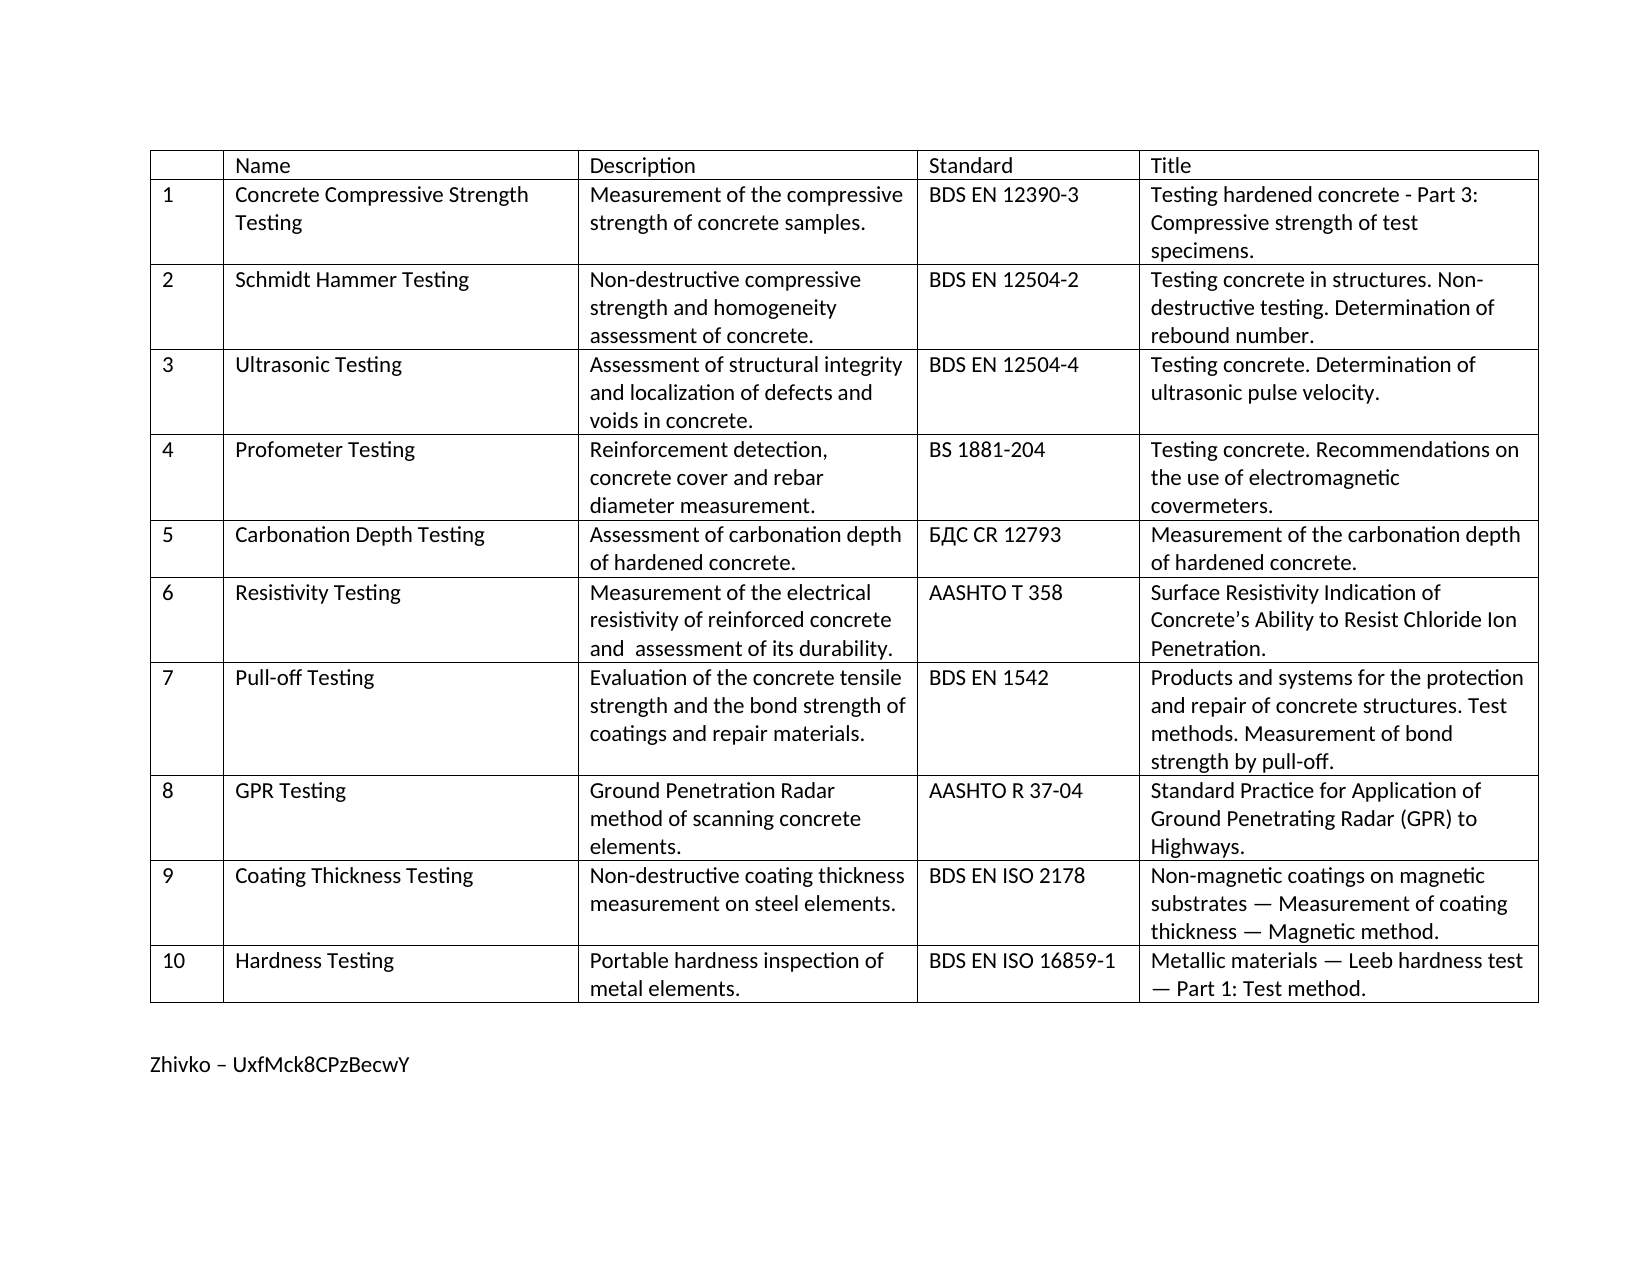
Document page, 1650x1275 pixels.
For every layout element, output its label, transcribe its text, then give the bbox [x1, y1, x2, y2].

table_cell 3 [151, 350, 223, 434]
table_cell Non-destructive coating thickness measurement on steel elements. [579, 861, 917, 945]
table_cell BDS EN ISO 2178 [918, 861, 1139, 945]
table_cell BDS EN 12504-2 [918, 265, 1139, 349]
table_cell 2 [151, 265, 223, 349]
table_cell Carbonation Depth Testing [224, 521, 578, 577]
table_cell Testing hardened concrete - Part 3: Compressive strength of test specimens. [1140, 180, 1538, 264]
table_cell Pull-off Testing [224, 663, 578, 775]
table_cell Concrete Compressive Strength Testing [224, 180, 578, 264]
table_cell Schmidt Hammer Testing [224, 265, 578, 349]
table_cell 4 [151, 435, 223, 519]
table_cell Measurement of the electrical resistivity of reinforced concrete and assessment of its durability. [579, 578, 917, 662]
table_cell 6 [151, 578, 223, 662]
table_cell Non-magnetic coatings on magnetic substrates — Measurement of coating thickness — Magnetic method. [1140, 861, 1538, 945]
table_cell AASHTO T 358 [918, 578, 1139, 662]
table_cell 10 [151, 946, 223, 1002]
table_cell Measurement of the carbonation depth of hardened concrete. [1140, 521, 1538, 577]
table_cell 8 [151, 776, 223, 860]
text Zhivko – UxfMck8CPzBecwY [150, 1050, 1500, 1078]
table_cell GPR Testing [224, 776, 578, 860]
table_cell Assessment of carbonation depth of hardened concrete. [579, 521, 917, 577]
table_cell Standard Practice for Application of Ground Penetrating Radar (GPR) to Highways. [1140, 776, 1538, 860]
table_cell Non-destructive compressive strength and homogeneity assessment of concrete. [579, 265, 917, 349]
table_header Title [1140, 151, 1538, 179]
table_cell Testing concrete in structures. Non-destructive testing. Determination of rebound number. [1140, 265, 1538, 349]
table_cell Testing concrete. Recommendations on the use of electromagnetic covermeters. [1140, 435, 1538, 519]
table_header Name [224, 151, 578, 179]
table_cell BDS EN 1542 [918, 663, 1139, 775]
table_cell Ground Penetration Radar method of scanning concrete elements. [579, 776, 917, 860]
table_cell Metallic materials — Leeb hardness test — Part 1: Test method. [1140, 946, 1538, 1002]
table_cell Hardness Testing [224, 946, 578, 1002]
table_cell Evaluation of the concrete tensile strength and the bond strength of coatings and repair materials. [579, 663, 917, 775]
table_cell Portable hardness inspection of metal elements. [579, 946, 917, 1002]
table_cell БДС CR 12793 [918, 521, 1139, 577]
table_cell 5 [151, 521, 223, 577]
table_cell BS 1881-204 [918, 435, 1139, 519]
table_cell Assessment of structural integrity and localization of defects and voids in concrete. [579, 350, 917, 434]
table_cell Resistivity Testing [224, 578, 578, 662]
table_cell Ultrasonic Testing [224, 350, 578, 434]
table_cell BDS EN 12504-4 [918, 350, 1139, 434]
table_cell Profometer Testing [224, 435, 578, 519]
table_header [151, 151, 223, 179]
table_header Description [579, 151, 917, 179]
table_cell 9 [151, 861, 223, 945]
table_cell 7 [151, 663, 223, 775]
table_cell BDS EN 12390-3 [918, 180, 1139, 264]
table_cell Measurement of the compressive strength of concrete samples. [579, 180, 917, 264]
table_cell Testing concrete. Determination of ultrasonic pulse velocity. [1140, 350, 1538, 434]
table_cell Reinforcement detection, concrete cover and rebar diameter measurement. [579, 435, 917, 519]
table_cell Coating Thickness Testing [224, 861, 578, 945]
table_cell AASHTO R 37-04 [918, 776, 1139, 860]
table_cell BDS EN ISO 16859-1 [918, 946, 1139, 1002]
table_cell 1 [151, 180, 223, 264]
table_header Standard [918, 151, 1139, 179]
table_cell Products and systems for the protection and repair of concrete structures. Test methods. Measurement of bond strength by pull-off. [1140, 663, 1538, 775]
table_cell Surface Resistivity Indication of Concrete’s Ability to Resist Chloride Ion Penetration. [1140, 578, 1538, 662]
